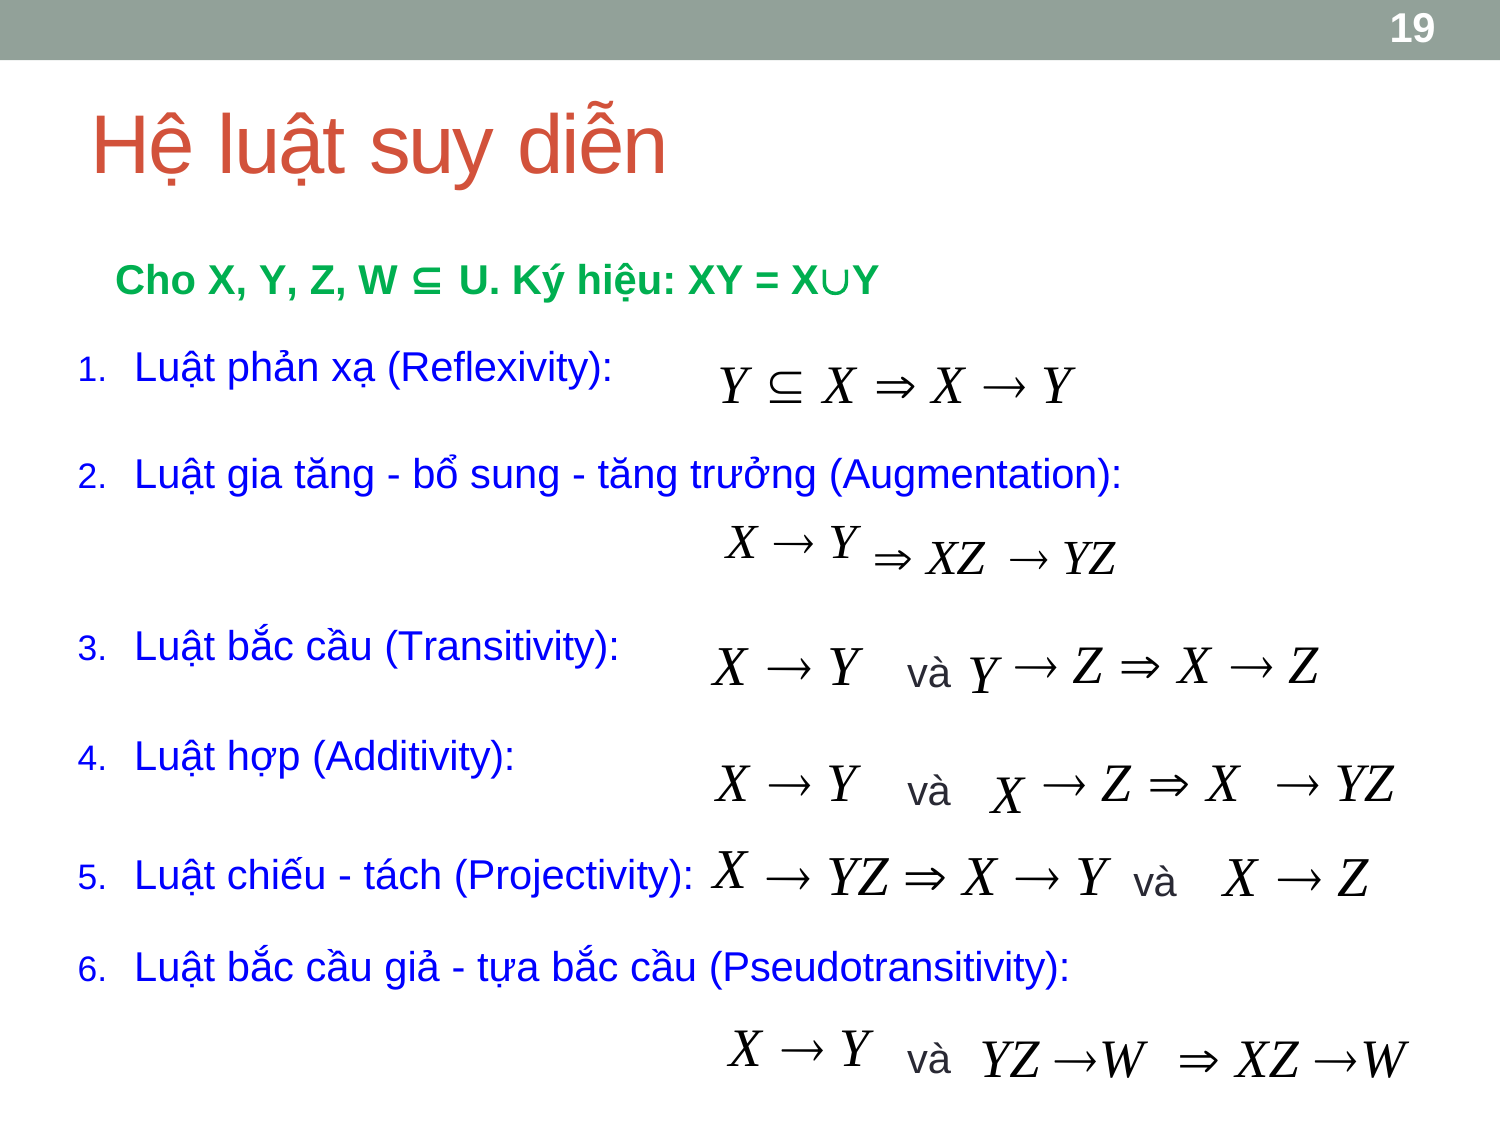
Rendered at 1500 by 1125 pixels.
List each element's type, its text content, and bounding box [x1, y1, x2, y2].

text và X [907, 754, 1024, 825]
subtitle Cho X, Y, Z, W ⊆ U. Ký hiệu: XY = XY [115, 255, 1494, 304]
text X  Y [716, 751, 864, 813]
text Y  X  X  Y [717, 353, 1494, 415]
text  XZ [872, 529, 995, 585]
list Luật chiếu - tách (Projectivity): X [77, 836, 747, 902]
text  YZ  X  Y và [766, 843, 1194, 909]
text  YZ [1009, 529, 1494, 585]
text X  Y [54, 513, 857, 569]
list Luật bắc cầu giả - tựa bắc cầu (Pseudotransitivity): [77, 942, 1494, 990]
text và YZ W [907, 1027, 1161, 1089]
text  XZ W [1177, 1027, 1494, 1089]
text  YZ [1277, 751, 1494, 813]
text X  Z [1223, 844, 1494, 909]
text X  Y [712, 632, 866, 697]
list Luật hợp (Additivity): [77, 732, 522, 779]
list Luật bắc cầu (Transitivity): [77, 622, 625, 669]
list Luật phản xạ (Reflexivity): [77, 343, 619, 391]
text  Z  X  Z [1014, 633, 1494, 695]
text X  Y [54, 1016, 869, 1078]
text và Y [907, 637, 998, 706]
text  Z  X [1043, 751, 1258, 813]
list Luật gia tăng - bổ sung - tăng trưởng (Augmentation): [77, 449, 1494, 497]
